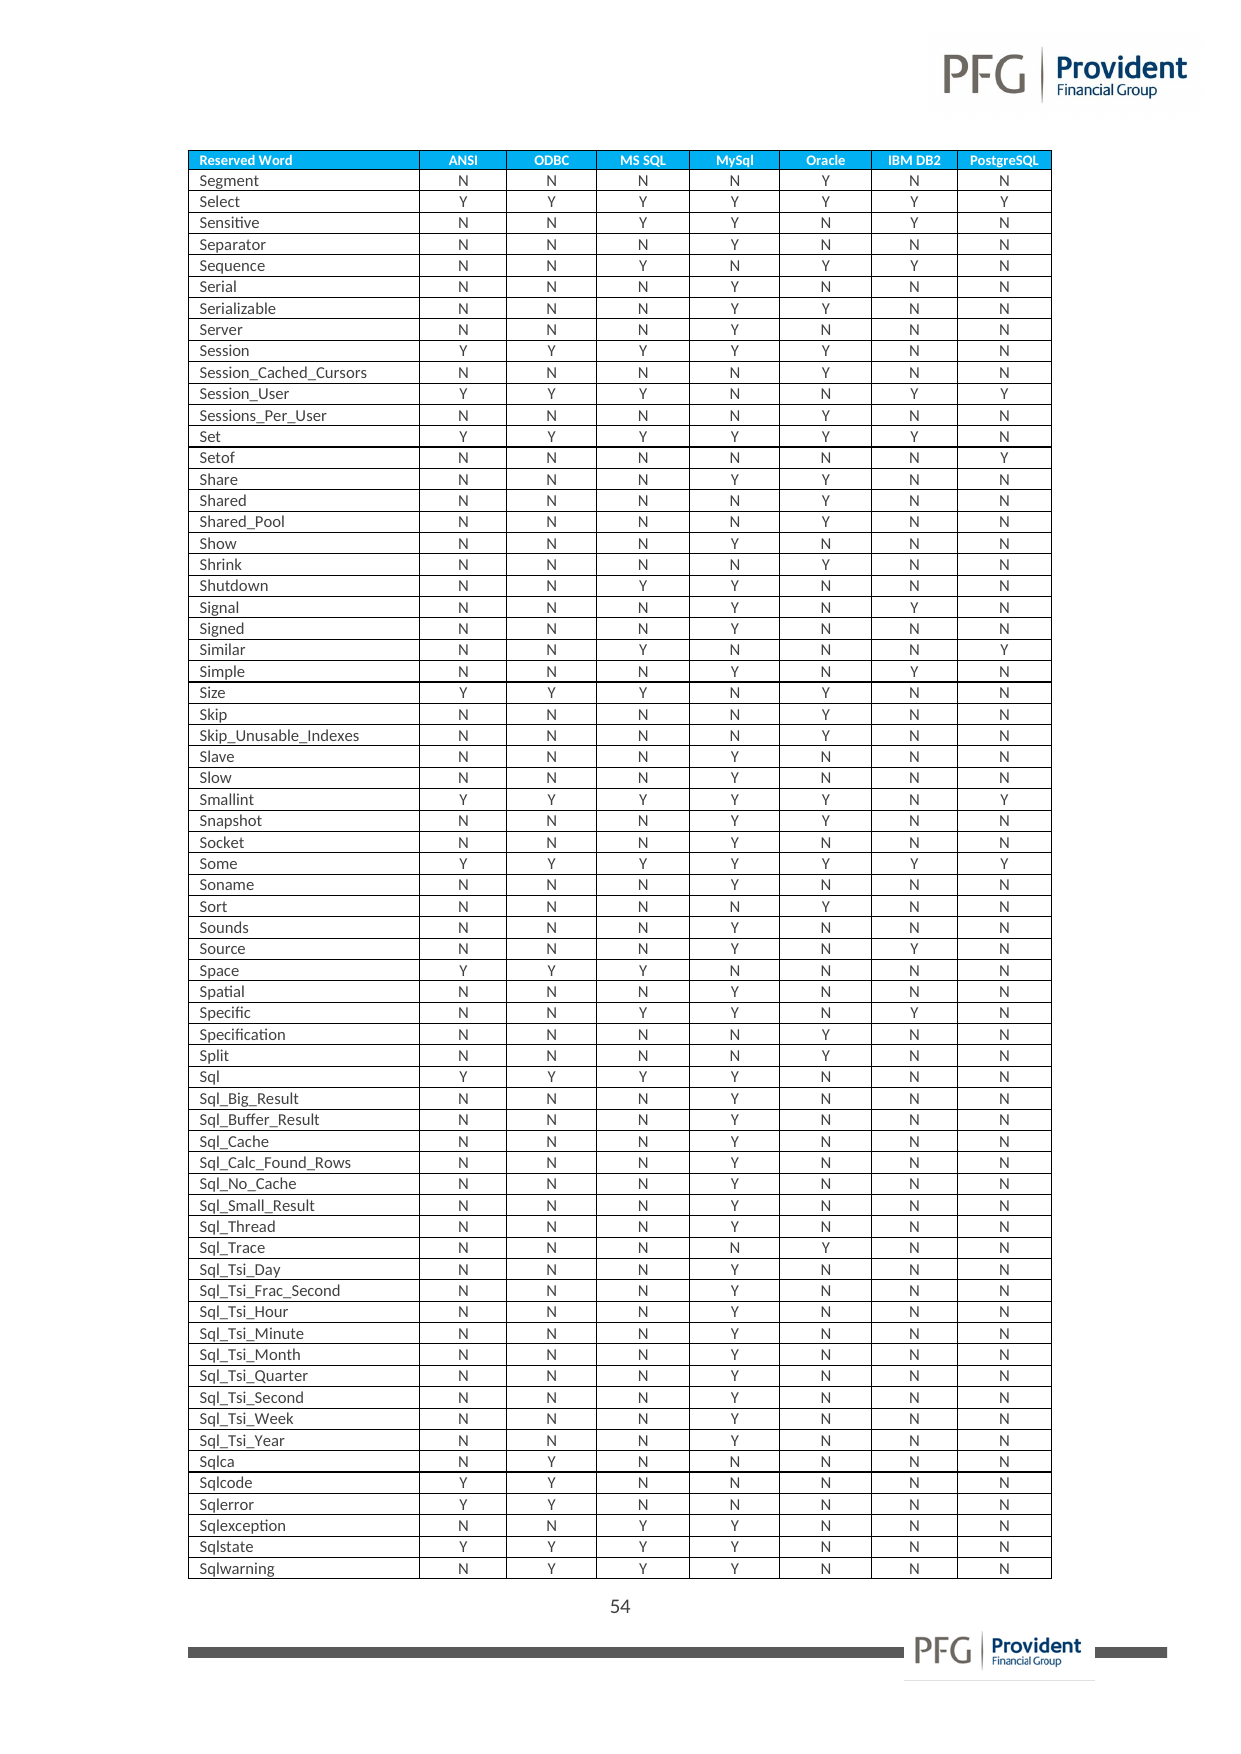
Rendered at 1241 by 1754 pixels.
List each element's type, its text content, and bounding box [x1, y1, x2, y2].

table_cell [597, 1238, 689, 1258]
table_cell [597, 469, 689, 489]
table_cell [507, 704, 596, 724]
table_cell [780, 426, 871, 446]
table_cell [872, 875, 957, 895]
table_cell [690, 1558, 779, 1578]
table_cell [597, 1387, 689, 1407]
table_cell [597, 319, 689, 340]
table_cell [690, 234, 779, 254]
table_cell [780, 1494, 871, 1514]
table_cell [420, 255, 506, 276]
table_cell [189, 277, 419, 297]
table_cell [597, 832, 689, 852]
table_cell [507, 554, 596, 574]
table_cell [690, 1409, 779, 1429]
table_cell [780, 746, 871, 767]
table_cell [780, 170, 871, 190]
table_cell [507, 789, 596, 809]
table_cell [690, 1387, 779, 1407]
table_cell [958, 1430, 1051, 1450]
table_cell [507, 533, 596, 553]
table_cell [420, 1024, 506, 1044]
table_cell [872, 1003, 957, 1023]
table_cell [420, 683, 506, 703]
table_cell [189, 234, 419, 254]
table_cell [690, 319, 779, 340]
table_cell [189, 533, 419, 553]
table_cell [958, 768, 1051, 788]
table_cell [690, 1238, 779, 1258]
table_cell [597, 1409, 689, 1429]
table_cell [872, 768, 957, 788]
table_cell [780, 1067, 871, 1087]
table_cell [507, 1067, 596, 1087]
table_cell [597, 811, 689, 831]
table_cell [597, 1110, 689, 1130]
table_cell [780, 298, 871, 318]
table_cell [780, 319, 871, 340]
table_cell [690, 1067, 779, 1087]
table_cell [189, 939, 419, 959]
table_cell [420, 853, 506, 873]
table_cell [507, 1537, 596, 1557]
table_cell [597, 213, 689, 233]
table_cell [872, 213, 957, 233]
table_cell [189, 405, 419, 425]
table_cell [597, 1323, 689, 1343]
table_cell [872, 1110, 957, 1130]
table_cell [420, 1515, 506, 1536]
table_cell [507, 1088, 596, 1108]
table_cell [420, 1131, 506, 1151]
table_header MS SQL [597, 151, 689, 169]
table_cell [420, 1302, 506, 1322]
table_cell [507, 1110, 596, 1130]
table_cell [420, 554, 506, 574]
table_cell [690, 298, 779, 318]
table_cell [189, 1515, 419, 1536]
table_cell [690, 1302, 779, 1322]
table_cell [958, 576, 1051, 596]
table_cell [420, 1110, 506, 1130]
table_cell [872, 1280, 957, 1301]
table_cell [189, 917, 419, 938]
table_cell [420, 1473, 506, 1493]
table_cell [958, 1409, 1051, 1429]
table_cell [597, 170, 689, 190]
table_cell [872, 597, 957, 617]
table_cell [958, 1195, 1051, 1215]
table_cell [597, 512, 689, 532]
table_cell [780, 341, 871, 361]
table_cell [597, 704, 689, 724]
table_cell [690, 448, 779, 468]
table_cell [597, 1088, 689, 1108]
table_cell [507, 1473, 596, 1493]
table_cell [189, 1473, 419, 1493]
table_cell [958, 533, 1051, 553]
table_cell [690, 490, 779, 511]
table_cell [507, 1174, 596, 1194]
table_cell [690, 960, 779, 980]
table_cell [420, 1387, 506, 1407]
table_header IBM DB2 [872, 151, 957, 169]
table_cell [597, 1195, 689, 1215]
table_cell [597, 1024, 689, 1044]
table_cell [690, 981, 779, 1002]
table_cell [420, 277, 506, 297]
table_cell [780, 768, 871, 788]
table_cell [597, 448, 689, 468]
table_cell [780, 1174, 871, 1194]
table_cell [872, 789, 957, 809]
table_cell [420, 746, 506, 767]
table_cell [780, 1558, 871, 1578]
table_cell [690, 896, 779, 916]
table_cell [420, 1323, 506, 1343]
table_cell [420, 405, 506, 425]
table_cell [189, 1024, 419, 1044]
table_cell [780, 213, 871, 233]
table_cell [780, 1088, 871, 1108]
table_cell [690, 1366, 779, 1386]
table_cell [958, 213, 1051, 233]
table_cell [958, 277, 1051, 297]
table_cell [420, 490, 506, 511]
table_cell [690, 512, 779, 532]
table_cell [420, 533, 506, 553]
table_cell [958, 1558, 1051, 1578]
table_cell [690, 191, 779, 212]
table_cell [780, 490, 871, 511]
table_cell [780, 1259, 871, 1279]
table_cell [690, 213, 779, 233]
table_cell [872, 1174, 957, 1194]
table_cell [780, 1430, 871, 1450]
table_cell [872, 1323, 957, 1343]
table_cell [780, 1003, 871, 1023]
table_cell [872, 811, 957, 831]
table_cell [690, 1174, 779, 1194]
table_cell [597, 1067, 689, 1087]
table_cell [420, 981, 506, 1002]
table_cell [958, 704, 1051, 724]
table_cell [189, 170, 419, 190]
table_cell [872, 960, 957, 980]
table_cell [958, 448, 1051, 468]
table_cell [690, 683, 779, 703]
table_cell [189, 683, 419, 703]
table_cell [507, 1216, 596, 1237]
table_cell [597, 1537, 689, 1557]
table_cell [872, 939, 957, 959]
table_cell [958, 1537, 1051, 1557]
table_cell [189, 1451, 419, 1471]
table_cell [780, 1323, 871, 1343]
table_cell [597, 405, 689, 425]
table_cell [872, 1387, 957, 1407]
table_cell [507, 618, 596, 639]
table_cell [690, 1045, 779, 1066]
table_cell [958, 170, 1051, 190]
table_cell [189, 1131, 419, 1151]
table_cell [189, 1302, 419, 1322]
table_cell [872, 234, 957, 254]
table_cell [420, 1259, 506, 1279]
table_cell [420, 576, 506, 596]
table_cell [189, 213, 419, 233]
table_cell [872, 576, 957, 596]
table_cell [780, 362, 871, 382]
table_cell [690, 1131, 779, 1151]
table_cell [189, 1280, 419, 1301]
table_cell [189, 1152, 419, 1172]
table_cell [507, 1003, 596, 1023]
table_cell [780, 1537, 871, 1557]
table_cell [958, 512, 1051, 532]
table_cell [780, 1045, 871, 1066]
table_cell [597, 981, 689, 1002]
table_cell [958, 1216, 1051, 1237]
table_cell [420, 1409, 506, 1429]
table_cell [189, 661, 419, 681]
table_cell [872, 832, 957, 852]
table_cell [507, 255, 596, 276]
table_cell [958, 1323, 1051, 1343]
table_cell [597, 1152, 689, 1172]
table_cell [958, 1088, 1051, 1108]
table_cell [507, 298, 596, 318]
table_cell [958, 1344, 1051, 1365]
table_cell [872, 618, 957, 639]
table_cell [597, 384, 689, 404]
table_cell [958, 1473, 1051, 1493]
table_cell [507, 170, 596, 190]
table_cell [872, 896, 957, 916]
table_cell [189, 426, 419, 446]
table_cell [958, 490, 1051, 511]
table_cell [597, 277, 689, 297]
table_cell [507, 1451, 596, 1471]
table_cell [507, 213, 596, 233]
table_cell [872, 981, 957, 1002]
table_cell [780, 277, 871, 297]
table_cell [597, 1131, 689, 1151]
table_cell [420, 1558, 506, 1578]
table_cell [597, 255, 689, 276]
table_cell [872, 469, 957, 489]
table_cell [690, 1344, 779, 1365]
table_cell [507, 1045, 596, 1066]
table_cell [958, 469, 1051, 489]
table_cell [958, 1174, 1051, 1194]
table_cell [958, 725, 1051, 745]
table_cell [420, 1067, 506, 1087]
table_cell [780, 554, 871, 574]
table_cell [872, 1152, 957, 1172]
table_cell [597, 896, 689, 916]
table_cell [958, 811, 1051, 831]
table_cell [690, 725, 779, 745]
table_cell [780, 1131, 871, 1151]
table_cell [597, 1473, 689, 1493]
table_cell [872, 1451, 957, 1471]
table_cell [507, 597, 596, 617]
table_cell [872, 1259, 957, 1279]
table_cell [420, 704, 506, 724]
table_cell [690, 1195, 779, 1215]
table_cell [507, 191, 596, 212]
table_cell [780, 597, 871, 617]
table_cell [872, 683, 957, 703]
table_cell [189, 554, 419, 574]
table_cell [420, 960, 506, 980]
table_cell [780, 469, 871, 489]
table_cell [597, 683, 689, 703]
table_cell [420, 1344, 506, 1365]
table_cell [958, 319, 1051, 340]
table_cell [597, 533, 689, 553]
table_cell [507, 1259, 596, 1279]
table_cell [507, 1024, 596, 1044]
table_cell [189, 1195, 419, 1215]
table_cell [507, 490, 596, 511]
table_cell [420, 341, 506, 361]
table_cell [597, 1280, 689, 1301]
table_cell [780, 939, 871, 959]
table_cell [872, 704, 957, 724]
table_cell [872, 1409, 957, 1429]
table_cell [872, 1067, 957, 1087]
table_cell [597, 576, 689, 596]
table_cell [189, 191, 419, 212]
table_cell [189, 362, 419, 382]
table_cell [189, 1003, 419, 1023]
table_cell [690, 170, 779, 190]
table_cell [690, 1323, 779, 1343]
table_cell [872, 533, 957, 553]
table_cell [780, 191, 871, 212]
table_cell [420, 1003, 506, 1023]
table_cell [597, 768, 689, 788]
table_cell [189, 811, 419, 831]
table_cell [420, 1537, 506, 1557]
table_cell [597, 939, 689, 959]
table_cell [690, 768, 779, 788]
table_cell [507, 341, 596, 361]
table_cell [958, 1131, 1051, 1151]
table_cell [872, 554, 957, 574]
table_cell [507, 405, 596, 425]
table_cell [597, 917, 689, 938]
picture [187, 1618, 1168, 1681]
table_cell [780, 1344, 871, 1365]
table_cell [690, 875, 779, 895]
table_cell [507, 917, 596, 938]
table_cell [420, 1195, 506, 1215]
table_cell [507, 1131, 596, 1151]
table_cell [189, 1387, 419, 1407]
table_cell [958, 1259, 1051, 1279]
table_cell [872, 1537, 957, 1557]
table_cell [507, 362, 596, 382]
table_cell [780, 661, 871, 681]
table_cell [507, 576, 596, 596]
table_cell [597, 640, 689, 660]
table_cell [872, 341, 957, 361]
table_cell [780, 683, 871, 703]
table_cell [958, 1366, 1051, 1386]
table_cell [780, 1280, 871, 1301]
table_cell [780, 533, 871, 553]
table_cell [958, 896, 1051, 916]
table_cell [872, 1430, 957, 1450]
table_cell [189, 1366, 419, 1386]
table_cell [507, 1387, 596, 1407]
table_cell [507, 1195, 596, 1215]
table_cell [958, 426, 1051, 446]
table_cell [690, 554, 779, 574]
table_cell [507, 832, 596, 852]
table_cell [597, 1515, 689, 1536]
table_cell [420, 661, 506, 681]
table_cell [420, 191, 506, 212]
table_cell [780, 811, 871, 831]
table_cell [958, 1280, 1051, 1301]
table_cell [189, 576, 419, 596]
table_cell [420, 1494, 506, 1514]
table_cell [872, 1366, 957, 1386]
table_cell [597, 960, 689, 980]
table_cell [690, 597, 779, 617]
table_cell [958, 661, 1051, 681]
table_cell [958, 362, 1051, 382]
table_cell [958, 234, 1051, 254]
picture [927, 30, 1207, 118]
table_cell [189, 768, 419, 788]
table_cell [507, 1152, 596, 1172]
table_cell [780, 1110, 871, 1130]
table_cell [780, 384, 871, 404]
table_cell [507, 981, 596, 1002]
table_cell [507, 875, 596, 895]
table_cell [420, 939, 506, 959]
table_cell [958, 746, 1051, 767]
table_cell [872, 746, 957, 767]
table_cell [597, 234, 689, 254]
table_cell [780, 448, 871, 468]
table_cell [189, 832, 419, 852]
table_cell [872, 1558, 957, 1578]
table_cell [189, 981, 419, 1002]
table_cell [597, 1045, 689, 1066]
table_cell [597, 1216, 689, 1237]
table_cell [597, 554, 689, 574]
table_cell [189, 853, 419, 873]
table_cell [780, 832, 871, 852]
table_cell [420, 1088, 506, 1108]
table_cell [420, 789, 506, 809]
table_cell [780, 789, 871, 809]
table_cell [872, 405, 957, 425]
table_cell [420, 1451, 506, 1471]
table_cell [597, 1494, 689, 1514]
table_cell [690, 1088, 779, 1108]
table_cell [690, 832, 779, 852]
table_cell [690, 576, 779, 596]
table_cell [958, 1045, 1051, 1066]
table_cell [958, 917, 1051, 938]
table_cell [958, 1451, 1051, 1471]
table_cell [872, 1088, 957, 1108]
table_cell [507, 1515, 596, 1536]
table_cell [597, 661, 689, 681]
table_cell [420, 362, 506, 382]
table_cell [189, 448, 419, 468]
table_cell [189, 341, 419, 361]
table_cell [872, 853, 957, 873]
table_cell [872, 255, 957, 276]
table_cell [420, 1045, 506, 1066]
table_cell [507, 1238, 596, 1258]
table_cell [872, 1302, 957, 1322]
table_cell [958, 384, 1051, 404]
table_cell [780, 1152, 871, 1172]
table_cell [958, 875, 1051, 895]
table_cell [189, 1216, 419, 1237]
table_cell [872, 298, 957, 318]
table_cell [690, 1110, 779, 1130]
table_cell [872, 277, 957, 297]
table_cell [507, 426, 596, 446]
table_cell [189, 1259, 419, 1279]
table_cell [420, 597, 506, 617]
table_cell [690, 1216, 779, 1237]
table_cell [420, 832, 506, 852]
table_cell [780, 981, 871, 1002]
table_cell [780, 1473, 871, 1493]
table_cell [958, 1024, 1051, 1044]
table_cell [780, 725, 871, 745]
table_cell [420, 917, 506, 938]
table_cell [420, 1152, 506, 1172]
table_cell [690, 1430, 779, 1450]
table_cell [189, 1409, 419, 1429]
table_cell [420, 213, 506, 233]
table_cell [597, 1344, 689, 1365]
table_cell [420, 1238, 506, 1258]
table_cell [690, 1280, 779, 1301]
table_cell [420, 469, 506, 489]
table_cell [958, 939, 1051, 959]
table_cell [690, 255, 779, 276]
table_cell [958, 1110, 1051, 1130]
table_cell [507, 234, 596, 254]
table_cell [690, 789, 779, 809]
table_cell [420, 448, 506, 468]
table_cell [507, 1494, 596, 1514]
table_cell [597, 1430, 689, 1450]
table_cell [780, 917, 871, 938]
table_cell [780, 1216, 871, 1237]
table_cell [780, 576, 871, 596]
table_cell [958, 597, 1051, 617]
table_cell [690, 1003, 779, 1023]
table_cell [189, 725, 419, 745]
table_header ODBC [507, 151, 596, 169]
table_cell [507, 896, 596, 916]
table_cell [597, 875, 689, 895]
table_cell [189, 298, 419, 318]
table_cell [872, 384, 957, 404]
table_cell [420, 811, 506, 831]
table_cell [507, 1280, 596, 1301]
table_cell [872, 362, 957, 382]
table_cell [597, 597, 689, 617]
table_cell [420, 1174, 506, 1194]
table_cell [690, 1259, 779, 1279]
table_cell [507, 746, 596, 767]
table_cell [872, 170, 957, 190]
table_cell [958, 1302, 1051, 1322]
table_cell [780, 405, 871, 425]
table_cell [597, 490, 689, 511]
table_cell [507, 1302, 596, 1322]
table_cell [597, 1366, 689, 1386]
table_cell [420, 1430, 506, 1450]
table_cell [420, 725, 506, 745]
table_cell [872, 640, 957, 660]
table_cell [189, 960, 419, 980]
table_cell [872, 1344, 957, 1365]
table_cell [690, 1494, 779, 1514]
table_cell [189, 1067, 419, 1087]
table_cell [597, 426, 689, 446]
table_header Oracle [780, 151, 871, 169]
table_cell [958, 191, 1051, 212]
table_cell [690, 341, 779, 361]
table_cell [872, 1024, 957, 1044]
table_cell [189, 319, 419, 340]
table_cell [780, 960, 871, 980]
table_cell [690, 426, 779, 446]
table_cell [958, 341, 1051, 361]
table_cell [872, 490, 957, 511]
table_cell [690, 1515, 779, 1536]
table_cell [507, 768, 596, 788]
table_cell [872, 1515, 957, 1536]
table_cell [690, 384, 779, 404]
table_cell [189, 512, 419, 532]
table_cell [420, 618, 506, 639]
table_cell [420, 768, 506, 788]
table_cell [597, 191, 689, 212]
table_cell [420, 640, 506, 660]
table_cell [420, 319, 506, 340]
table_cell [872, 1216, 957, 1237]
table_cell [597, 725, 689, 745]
table_header ANSI [420, 151, 506, 169]
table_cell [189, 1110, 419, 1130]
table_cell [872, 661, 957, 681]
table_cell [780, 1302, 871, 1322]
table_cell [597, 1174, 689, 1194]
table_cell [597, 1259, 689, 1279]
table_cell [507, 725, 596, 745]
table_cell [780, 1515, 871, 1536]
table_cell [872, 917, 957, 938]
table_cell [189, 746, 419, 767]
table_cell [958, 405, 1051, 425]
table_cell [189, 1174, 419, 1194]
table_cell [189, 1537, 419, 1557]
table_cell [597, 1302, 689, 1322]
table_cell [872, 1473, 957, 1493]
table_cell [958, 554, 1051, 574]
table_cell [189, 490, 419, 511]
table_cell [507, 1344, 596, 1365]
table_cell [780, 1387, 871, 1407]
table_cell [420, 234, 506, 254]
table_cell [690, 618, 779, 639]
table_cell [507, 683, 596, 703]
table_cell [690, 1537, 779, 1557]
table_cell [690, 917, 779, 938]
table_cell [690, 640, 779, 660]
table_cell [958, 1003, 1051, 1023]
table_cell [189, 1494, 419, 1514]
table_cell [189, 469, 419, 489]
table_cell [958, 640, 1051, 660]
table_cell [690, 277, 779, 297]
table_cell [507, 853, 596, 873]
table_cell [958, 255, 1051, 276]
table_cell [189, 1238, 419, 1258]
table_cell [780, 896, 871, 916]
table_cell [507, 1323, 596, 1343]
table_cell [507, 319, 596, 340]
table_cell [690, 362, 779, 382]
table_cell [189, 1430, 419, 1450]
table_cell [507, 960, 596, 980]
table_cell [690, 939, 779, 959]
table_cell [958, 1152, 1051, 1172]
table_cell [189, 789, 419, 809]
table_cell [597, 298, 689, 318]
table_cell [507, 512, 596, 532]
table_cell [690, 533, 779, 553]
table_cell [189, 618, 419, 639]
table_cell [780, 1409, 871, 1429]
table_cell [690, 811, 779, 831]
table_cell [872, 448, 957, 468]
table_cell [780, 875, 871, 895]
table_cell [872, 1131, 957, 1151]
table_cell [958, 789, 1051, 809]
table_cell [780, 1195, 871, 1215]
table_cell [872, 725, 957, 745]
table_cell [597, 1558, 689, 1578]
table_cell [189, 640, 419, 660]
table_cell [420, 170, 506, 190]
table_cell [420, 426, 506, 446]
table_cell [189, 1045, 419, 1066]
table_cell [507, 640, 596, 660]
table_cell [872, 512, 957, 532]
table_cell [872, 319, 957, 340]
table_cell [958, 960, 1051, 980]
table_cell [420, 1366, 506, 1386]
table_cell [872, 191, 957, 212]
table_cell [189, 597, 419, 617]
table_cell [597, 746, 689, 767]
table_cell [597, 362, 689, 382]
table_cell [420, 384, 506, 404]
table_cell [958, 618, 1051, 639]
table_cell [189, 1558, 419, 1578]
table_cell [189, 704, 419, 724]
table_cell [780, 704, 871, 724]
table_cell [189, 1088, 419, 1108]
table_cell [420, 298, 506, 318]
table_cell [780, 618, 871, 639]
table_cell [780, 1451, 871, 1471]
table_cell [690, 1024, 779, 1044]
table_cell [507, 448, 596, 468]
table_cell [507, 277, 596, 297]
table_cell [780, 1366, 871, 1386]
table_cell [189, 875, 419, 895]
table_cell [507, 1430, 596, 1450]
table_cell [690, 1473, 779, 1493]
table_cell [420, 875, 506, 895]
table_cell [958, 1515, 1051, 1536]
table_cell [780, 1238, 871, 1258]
table_header MySql [690, 151, 779, 169]
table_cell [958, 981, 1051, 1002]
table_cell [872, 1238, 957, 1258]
table_header PostgreSQL [958, 151, 1051, 169]
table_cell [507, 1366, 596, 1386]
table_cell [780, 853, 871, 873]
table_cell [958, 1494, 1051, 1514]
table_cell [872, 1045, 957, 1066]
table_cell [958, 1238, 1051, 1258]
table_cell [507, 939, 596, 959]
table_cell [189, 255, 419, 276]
table_header Reserved Word [189, 151, 419, 169]
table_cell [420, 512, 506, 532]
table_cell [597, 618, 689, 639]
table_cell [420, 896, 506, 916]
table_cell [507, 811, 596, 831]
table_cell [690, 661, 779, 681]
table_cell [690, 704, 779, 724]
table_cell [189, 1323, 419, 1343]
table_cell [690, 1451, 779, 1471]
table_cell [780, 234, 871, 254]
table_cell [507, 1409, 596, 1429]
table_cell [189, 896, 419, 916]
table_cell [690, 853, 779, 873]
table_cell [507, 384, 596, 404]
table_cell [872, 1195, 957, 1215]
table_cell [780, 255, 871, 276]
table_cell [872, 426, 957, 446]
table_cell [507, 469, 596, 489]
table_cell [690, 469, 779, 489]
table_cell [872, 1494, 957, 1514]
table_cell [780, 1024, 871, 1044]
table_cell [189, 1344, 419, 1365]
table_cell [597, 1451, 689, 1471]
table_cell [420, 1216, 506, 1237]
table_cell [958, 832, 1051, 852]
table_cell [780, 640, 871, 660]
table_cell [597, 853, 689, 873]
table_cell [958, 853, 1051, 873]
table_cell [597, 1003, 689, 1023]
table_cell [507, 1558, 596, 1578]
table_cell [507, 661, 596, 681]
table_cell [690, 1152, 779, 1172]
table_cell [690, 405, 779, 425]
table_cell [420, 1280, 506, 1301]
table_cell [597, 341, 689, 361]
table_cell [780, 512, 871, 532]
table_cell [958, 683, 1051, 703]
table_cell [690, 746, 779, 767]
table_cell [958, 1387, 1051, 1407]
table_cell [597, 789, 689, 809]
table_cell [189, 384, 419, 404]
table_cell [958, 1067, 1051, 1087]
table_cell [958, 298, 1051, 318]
